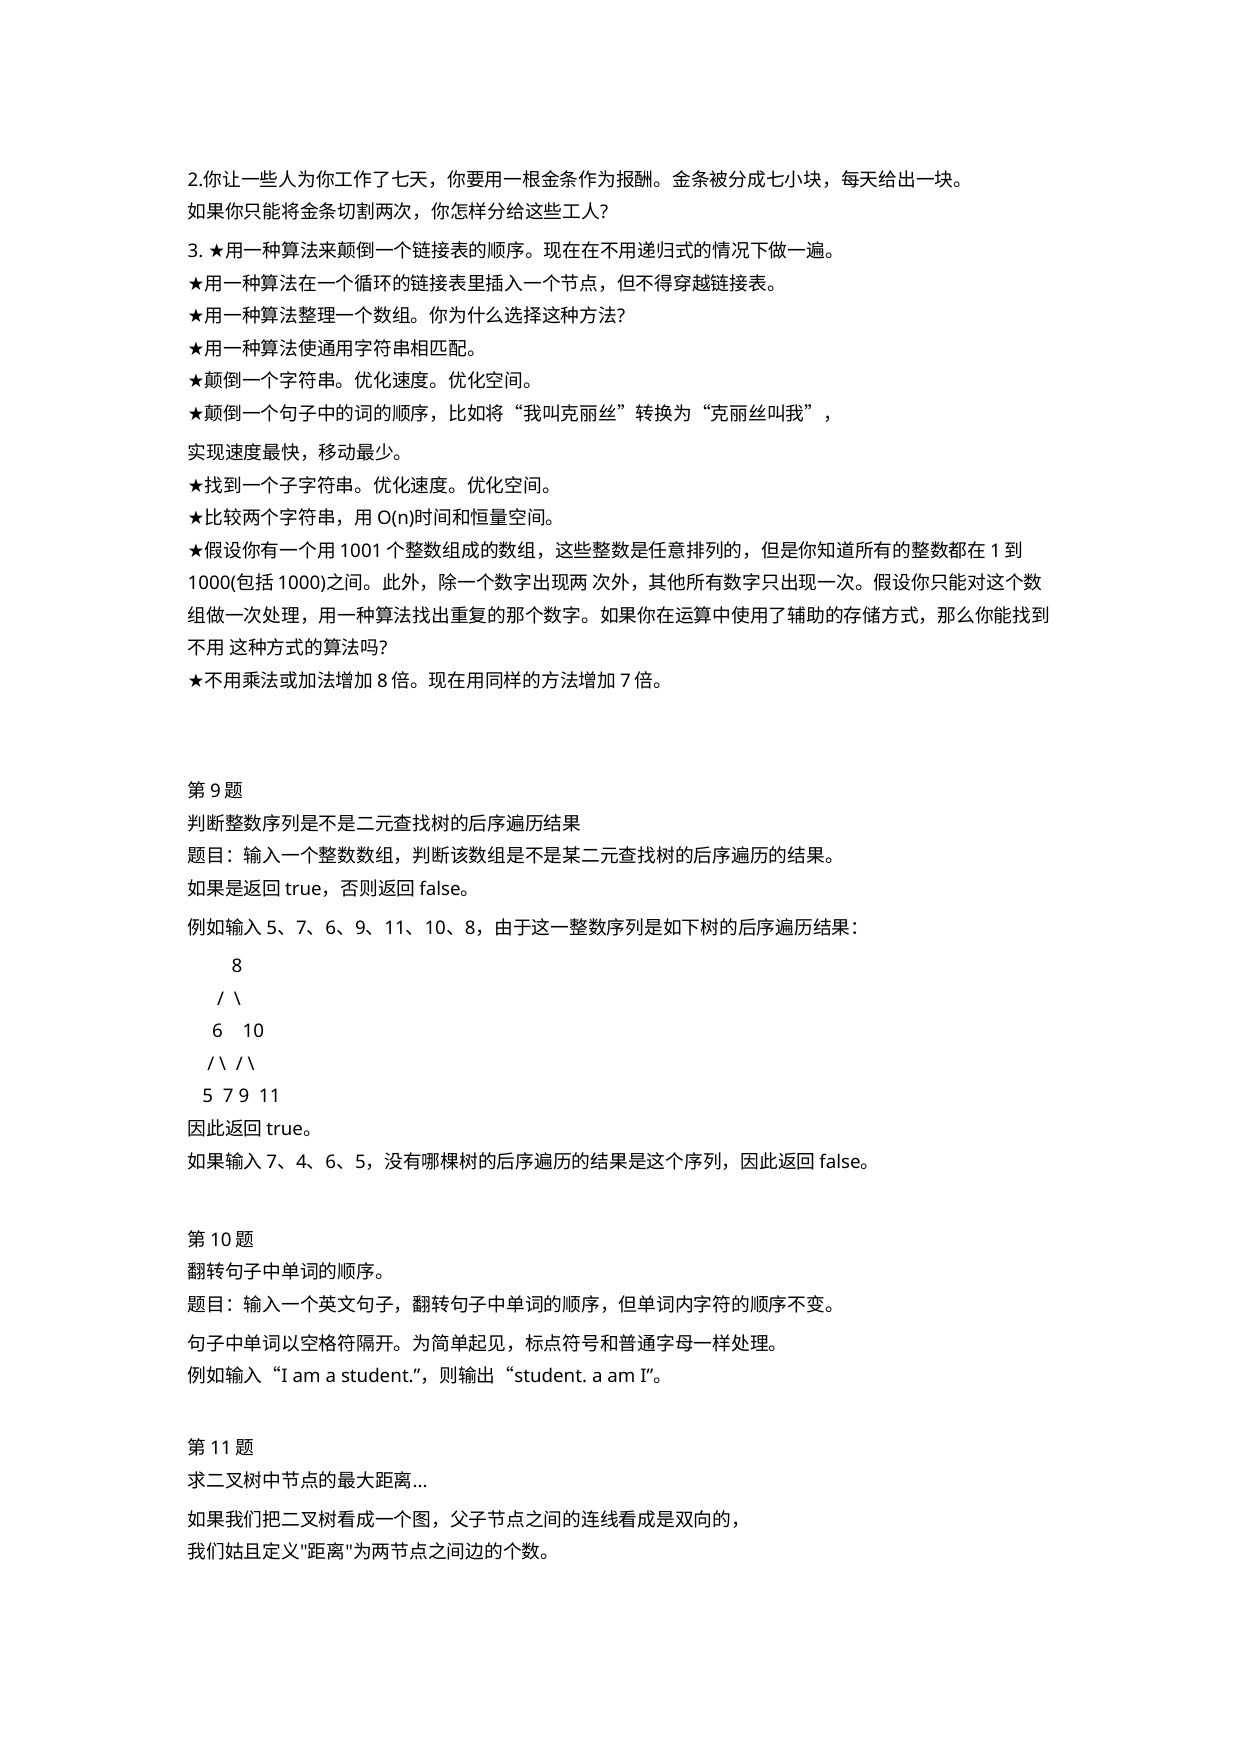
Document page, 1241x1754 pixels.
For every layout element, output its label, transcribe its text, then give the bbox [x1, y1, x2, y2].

text 第10题 翻转句子中单词的顺序。 题目：输入一个英文句子，翻转句子中单词的顺序，但单词内字符的顺序不变。 [187, 1222, 1053, 1319]
text 实现速度最快，移动最少。 ★找到一个子字符串。优化速度。优化空间。 ★比较两个字符串，用O(n)时间和恒量空间。 ★假设你有一个用1001个整数组成的数组，这些整数是任意排列的，但是你知道所有的整数都在1到1000(包括1000)之间。此外，除一个数字出现两 次外，其他所有数字只出现一次。假设你只能对这个数组做一次处理，用一种算法找出重复的那个数字。如果你在运算中使用了辅助的存储方式，那么你能找到不用 这种方式的算法吗? ★不用乘法或加法增加8倍。现在用同样的方法增加7倍。 [187, 435, 1053, 695]
text 句子中单词以空格符隔开。为简单起见，标点符号和普通字母一样处理。 例如输入“I am a student.”，则输出“student. a am I”。 [187, 1326, 1053, 1391]
text 8 / \ 6 10 / \ / \ 5 7 9 11 因此返回true。 如果输入7、4、6、5，没有哪棵树的后序遍历的结果是这个序列，因此返回false。 [187, 949, 1053, 1176]
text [187, 1502, 1053, 1567]
text 第9题 判断整数序列是不是二元查找树的后序遍历结果 题目：输入一个整数数组，判断该数组是不是某二元查找树的后序遍历的结果。 如果是返回true，否则返回false。 [187, 741, 1053, 903]
text 3. ★用一种算法来颠倒一个链接表的顺序。现在在不用递归式的情况下做一遍。 ★用一种算法在一个循环的链接表里插入一个节点，但不得穿越链接表。 ★用一种算法整理一个数组。你为什么选择这种方法? ★用一种算法使通用字符串相匹配。 ★颠倒一个字符串。优化速度。优化空间。 ★颠倒一个句子中的词的顺序，比如将“我叫克丽丝”转换为“克丽丝叫我”， [187, 233, 1053, 428]
text 例如输入5、7、6、9、11、10、8，由于这一整数序列是如下树的后序遍历结果： [187, 910, 1053, 942]
text 第11题 求二叉树中节点的最大距离... [187, 1398, 1053, 1495]
text 2.你让一些人为你工作了七天，你要用一根金条作为报酬。金条被分成七小块，每天给出一块。 如果你只能将金条切割两次，你怎样分给这些工人? [187, 162, 1053, 227]
